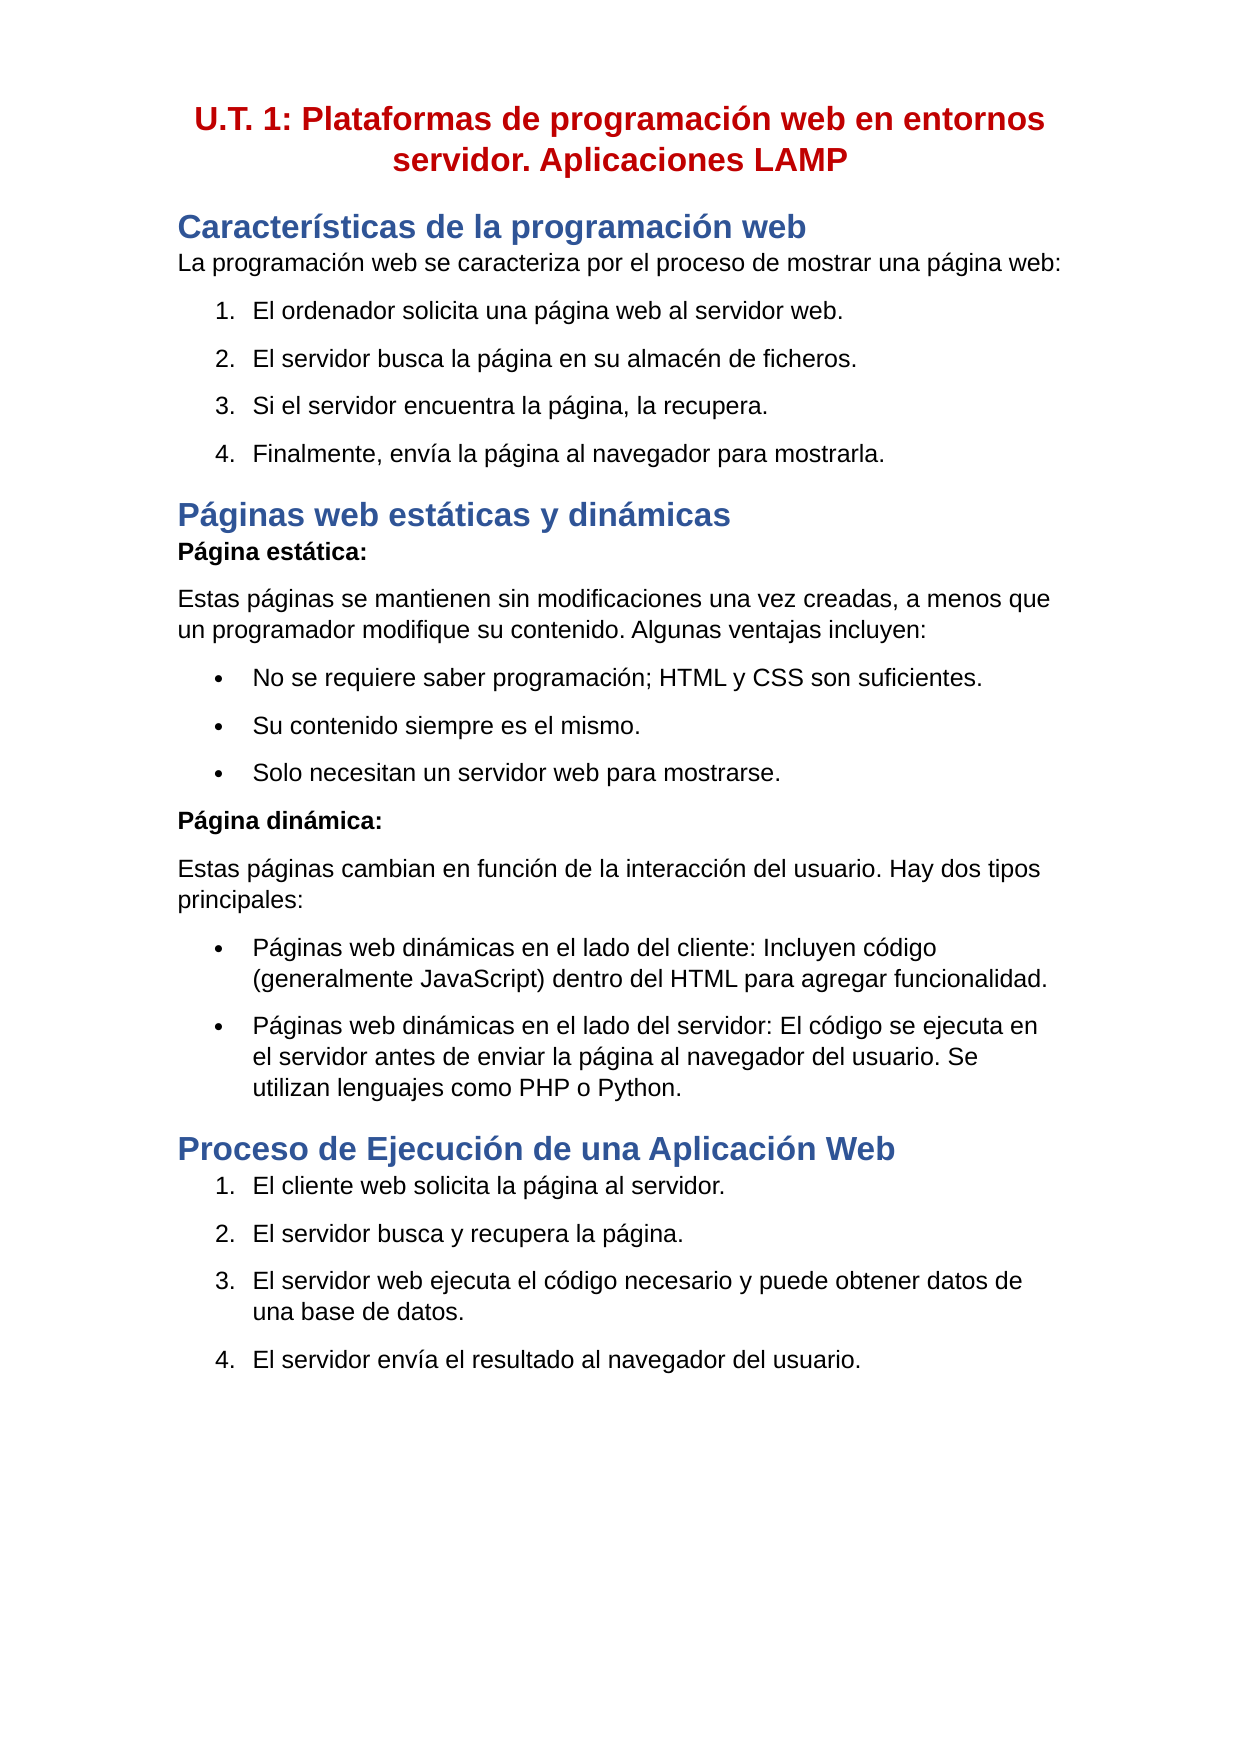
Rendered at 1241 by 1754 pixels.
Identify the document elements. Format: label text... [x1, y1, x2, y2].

list El cliente web solicita la página al servidor. [215, 1171, 1063, 1199]
list Finalmente, envía la página al navegador para mostrarla. [215, 439, 1063, 468]
list No se requiere saber programación; HTML y CSS son suficientes. [215, 663, 1063, 692]
text Estas páginas cambian en función de la interacción del usuario. Hay dos tipos principales: [177, 854, 1063, 913]
list Páginas web dinámicas en el lado del servidor: El código se ejecuta en el servidor antes de enviar la página al navegador del usuario. Se utilizan lenguajes como PHP o Python. [215, 1011, 1063, 1102]
list El servidor busca la página en su almacén de ficheros. [215, 343, 1063, 372]
text Estas páginas se mantienen sin modificaciones una vez creadas, a menos que un programador modifique su contenido. Algunas ventajas incluyen: [177, 584, 1063, 644]
text Página dinámica: [177, 806, 1063, 835]
subtitle Características de la programación web [177, 207, 1063, 245]
subtitle Proceso de Ejecución de una Aplicación Web [177, 1129, 1063, 1168]
list Solo necesitan un servidor web para mostrarse. [215, 758, 1063, 787]
list El servidor busca y recupera la página. [215, 1218, 1063, 1247]
list Páginas web dinámicas en el lado del cliente: Incluyen código (generalmente JavaScript) dentro del HTML para agregar funcionalidad. [215, 932, 1063, 992]
text La programación web se caracteriza por el proceso de mostrar una página web: [177, 248, 1063, 277]
list El ordenador solicita una página web al servidor web. [215, 296, 1063, 324]
list El servidor envía el resultado al navegador del usuario. [215, 1345, 1063, 1374]
list El servidor web ejecuta el código necesario y puede obtener datos de una base de datos. [215, 1266, 1063, 1326]
list Su contenido siempre es el mismo. [215, 711, 1063, 739]
text Página estática: [177, 536, 1063, 565]
subtitle Páginas web estáticas y dinámicas [177, 495, 1063, 533]
list Si el servidor encuentra la página, la recupera. [215, 391, 1063, 420]
